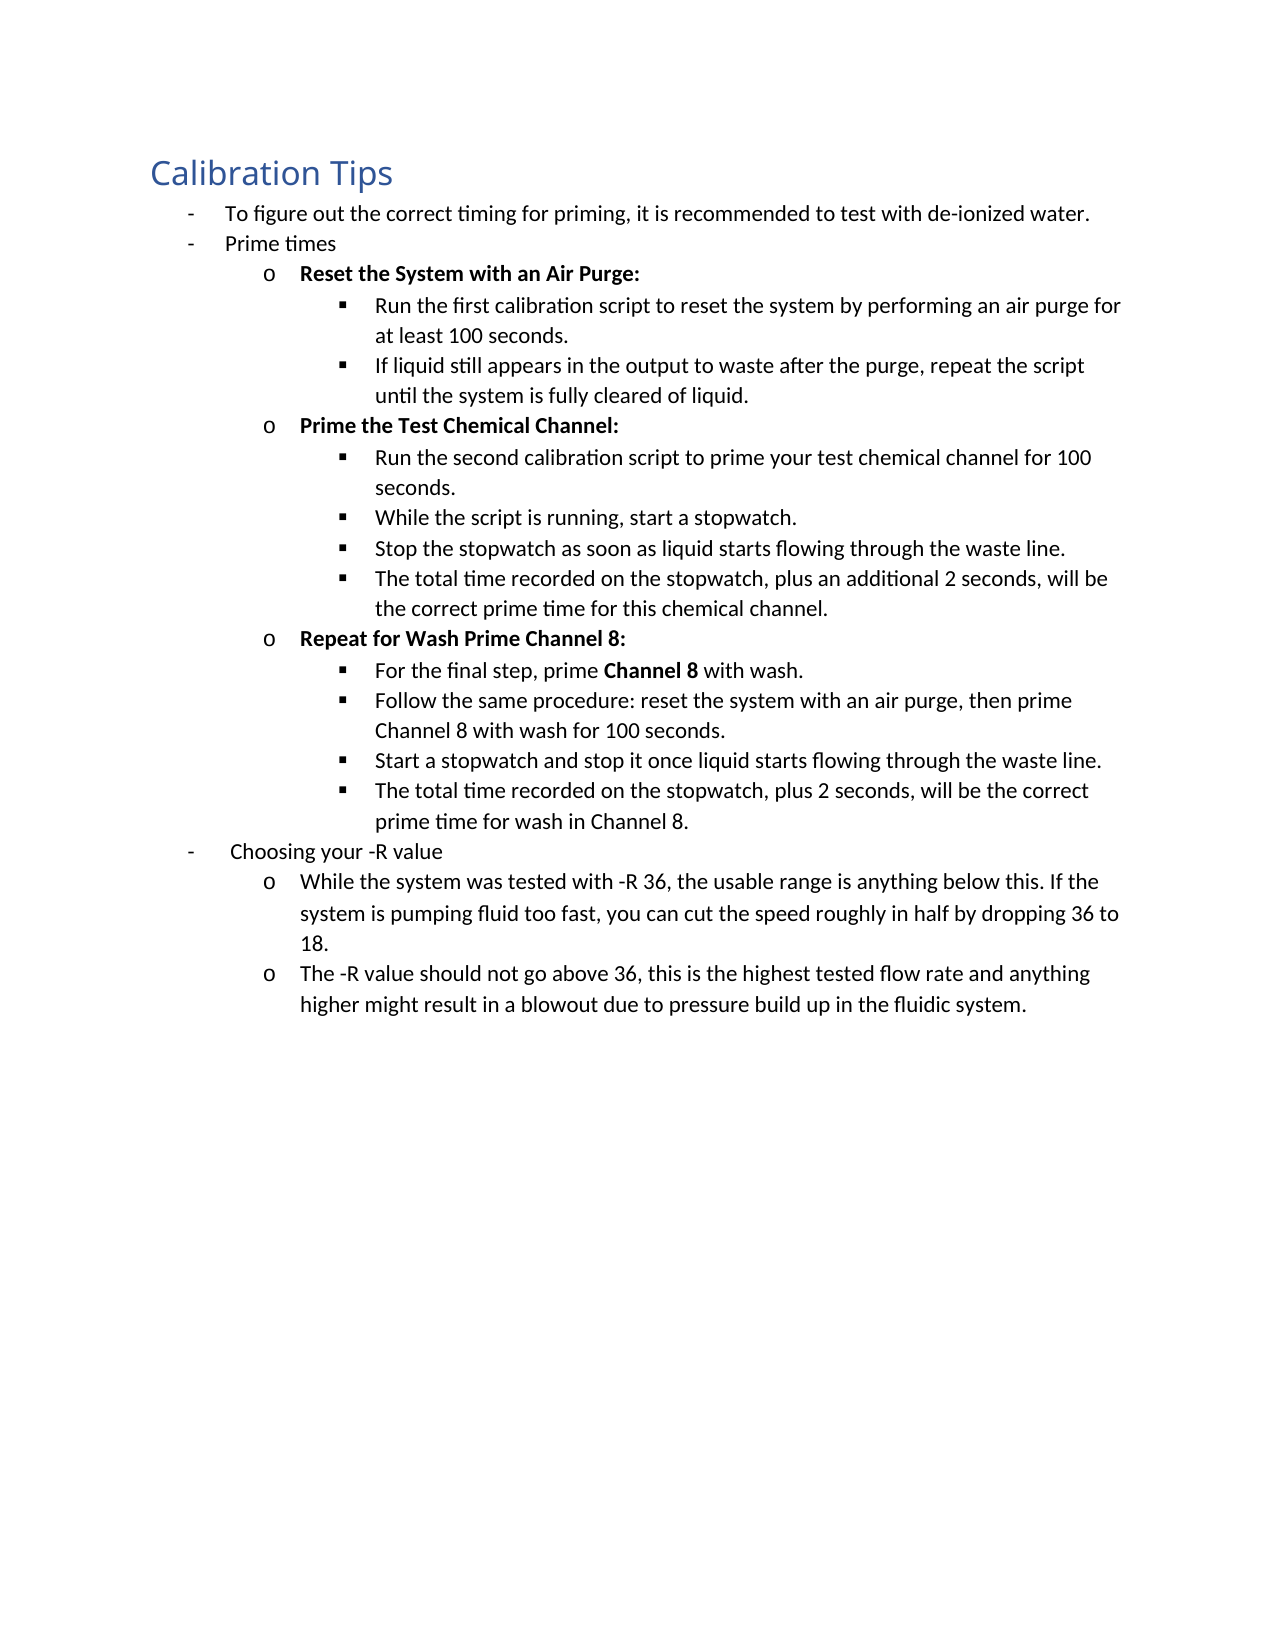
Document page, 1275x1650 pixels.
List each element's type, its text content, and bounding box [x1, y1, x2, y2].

list Stop the stopwatch as soon as liquid starts flowing through the waste line. [337, 534, 1125, 562]
list Prime times [187, 229, 1125, 257]
list Start a stopwatch and stop it once liquid starts flowing through the waste line. [337, 746, 1125, 774]
list Prime the Test Chemical Channel: [262, 412, 1125, 441]
list For the final step, prime Channel 8 with wash. [337, 656, 1125, 684]
list Repeat for Wash Prime Channel 8: [262, 624, 1125, 653]
list To figure out the correct timing for priming, it is recommended to test with de-ionized water. [187, 199, 1125, 227]
list The total time recorded on the stopwatch, plus an additional 2 seconds, will be the correct prime time for this chemical channel. [337, 564, 1125, 622]
list Run the first calibration script to reset the system by performing an air purge for at least 100 seconds. [337, 291, 1125, 349]
list Follow the same procedure: reset the system with an air purge, then prime Channel 8 with wash for 100 seconds. [337, 686, 1125, 744]
list The -R value should not go above 36, this is the highest tested flow rate and anything higher might result in a blowout due to pressure build up in the fluidic system. [262, 959, 1125, 1018]
list While the system was tested with -R 36, the usable range is anything below this. If the system is pumping fluid too fast, you can cut the speed roughly in half by dropping 36 to 18. [262, 867, 1125, 957]
list Run the second calibration script to prime your test chemical channel for 100 seconds. [337, 443, 1125, 501]
list Reset the System with an Air Purge: [262, 259, 1125, 288]
list If liquid still appears in the output to waste after the purge, repeat the script until the system is fully cleared of liquid. [337, 351, 1125, 409]
list The total time recorded on the stopwatch, plus 2 seconds, will be the correct prime time for wash in Channel 8. [337, 777, 1125, 835]
subtitle Calibration Tips [150, 150, 1125, 195]
list While the script is running, start a stopwatch. [337, 503, 1125, 532]
list Choosing your -R value [187, 837, 1125, 865]
